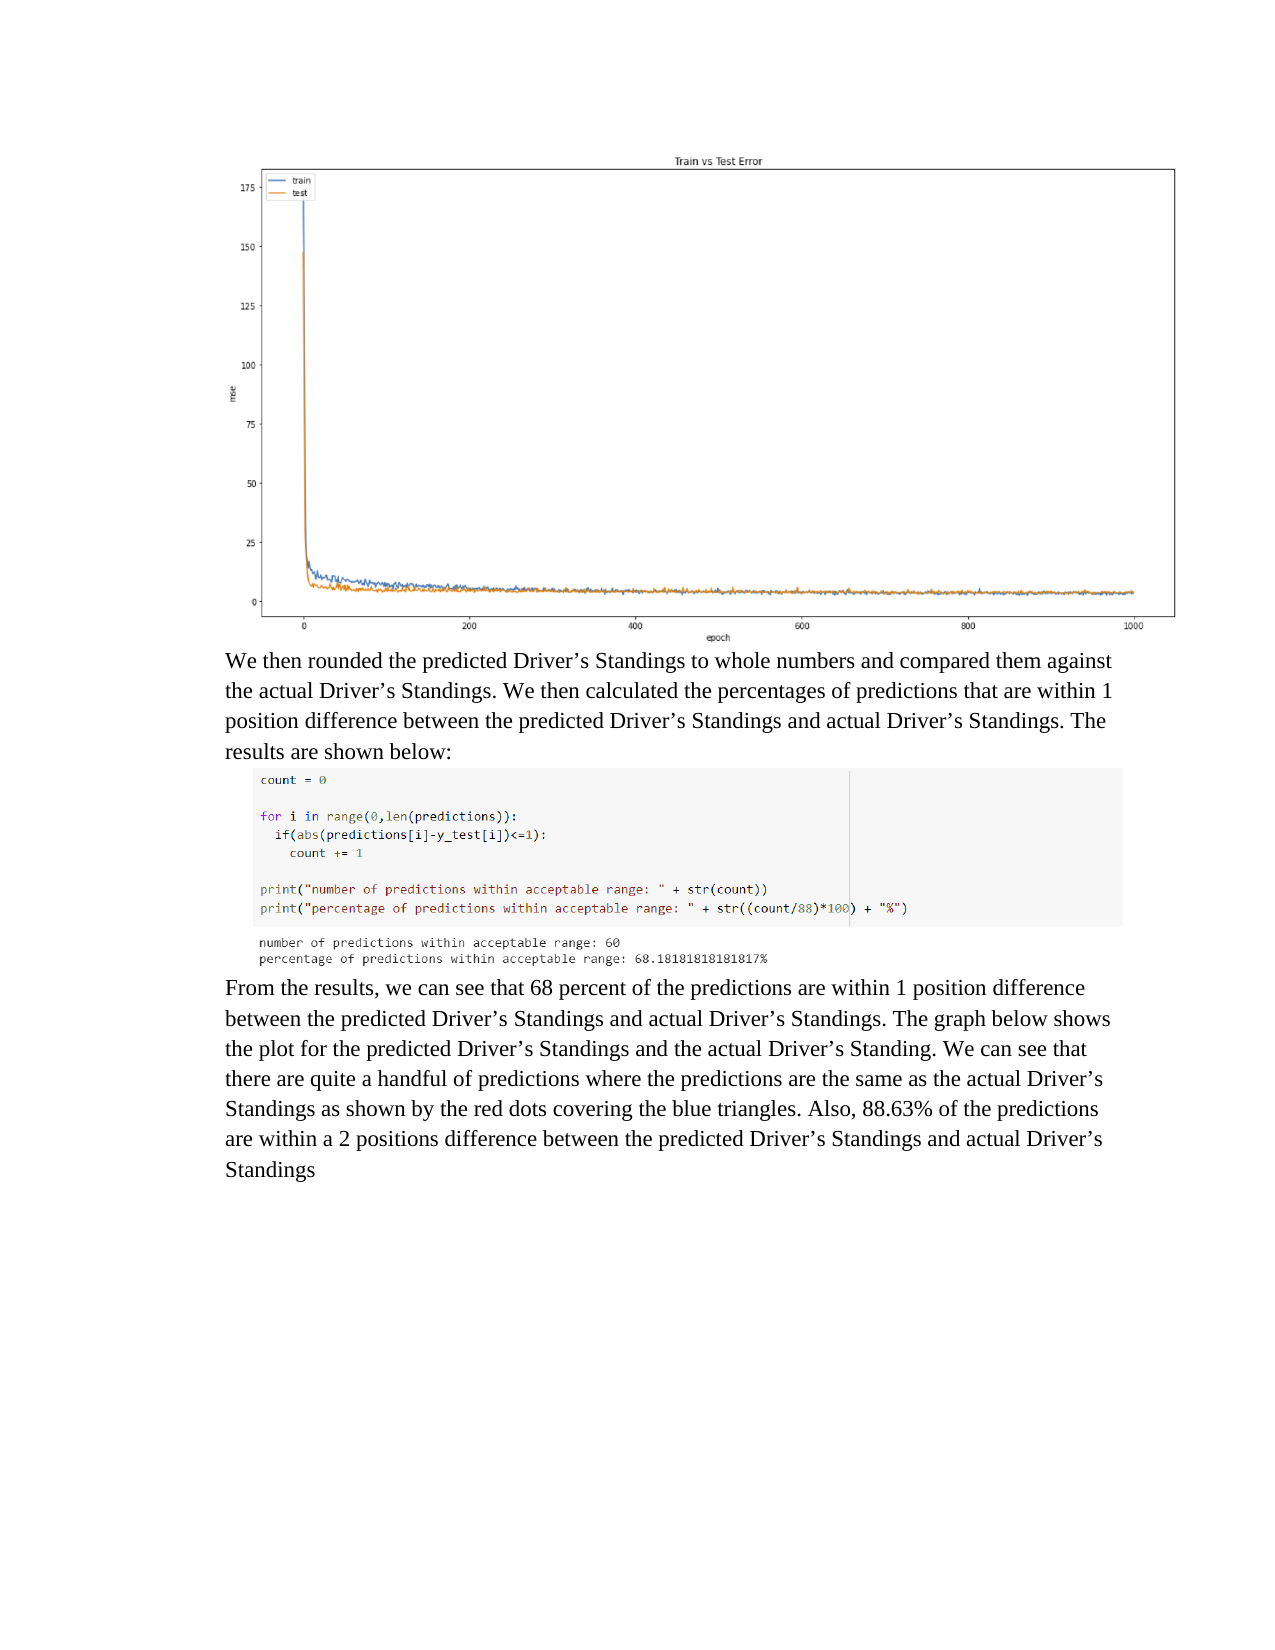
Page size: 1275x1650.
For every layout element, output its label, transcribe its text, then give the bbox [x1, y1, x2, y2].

text From the results, we can see that 68 percent of the predictions are within 1 position difference between the predicted Driver’s Standings and actual Driver’s Standings. The graph below shows the plot for the predicted Driver’s Standings and the actual Driver’s Standing. We can see that there are quite a handful of predictions where the predictions are the same as the actual Driver’s Standings as shown by the red dots covering the blue triangles. Also, 88.63% of the predictions are within a 2 positions difference between the predicted Driver’s Standings and actual Driver’s Standings [225, 974, 1125, 1182]
picture [225, 150, 1179, 644]
picture [253, 768, 1123, 971]
text We then rounded the predicted Driver’s Standings to whole numbers and compared them against the actual Driver’s Standings. We then calculated the percentages of predictions that are within 1 position difference between the predicted Driver’s Standings and actual Driver’s Standings. The results are shown below: [225, 647, 1125, 764]
